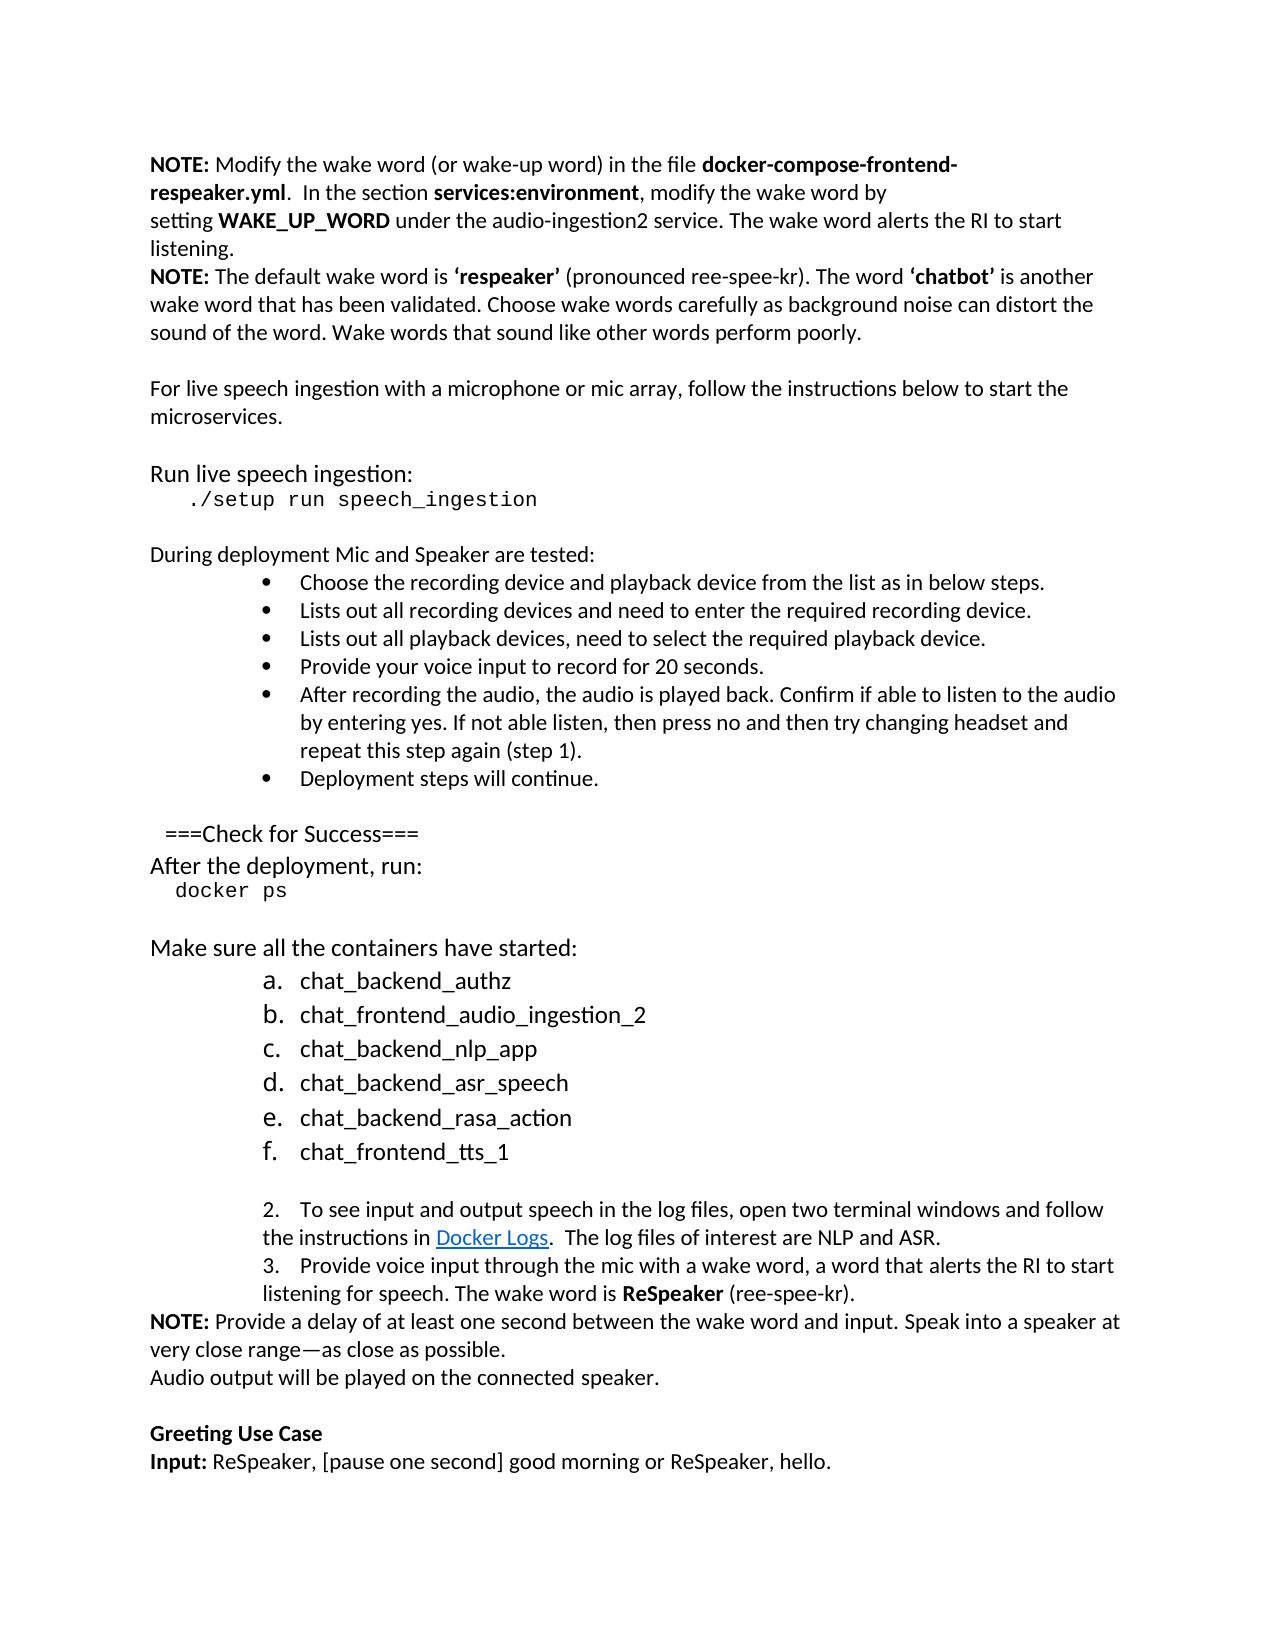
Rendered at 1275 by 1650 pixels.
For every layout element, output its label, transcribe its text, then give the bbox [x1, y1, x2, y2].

list To see input and output speech in the log files, open two terminal windows and follow the instructions in Docker Logs. The log files of interest are NLP and ASR. [262, 1195, 1125, 1251]
text Input: ReSpeaker, [pause one second] good morning or ReSpeaker, hello. [150, 1447, 1125, 1476]
text Greeting Use Case [150, 1419, 1125, 1447]
list After recording the audio, the audio is played back. Confirm if able to listen to the audio by entering yes. If not able listen, then press no and then try changing headset and repeat this step again (step 1). [262, 681, 1125, 764]
text For live speech ingestion with a microphone or mic array, follow the instructions below to start the microservices. [150, 374, 1125, 430]
text Run live speech ingestion: [150, 458, 1125, 489]
list chat_backend_asr_speech [262, 1065, 1125, 1099]
list Provide voice input through the mic with a wake word, a word that alerts the RI to start listening for speech. The wake word is ReSpeaker (ree-spee-kr). [262, 1251, 1125, 1307]
text During deployment Mic and Speaker are tested: [150, 540, 1125, 568]
list Deployment steps will continue. [262, 764, 1125, 793]
text docker ps [150, 880, 1125, 904]
text ===Check for Success=== [150, 818, 1125, 850]
text NOTE: Provide a delay of at least one second between the wake word and input. Speak into a speaker at very close range—as close as possible. [150, 1307, 1125, 1363]
text NOTE: The default wake word is ‘respeaker’ (pronounced ree-spee-kr). The word ‘chatbot’ is another wake word that has been validated. Choose wake words carefully as background noise can distort the sound of the word. Wake words that sound like other words perform poorly. [150, 262, 1125, 346]
list chat_frontend_tts_1 [262, 1133, 1125, 1167]
list Choose the recording device and playback device from the list as in below steps. [262, 568, 1125, 596]
text NOTE: Modify the wake word (or wake-up word) in the file docker-compose-frontend-respeaker.yml. In the section services:environment, modify the wake word by setting WAKE_UP_WORD under the audio-ingestion2 service. The wake word alerts the RI to start listening. [150, 150, 1125, 262]
text After the deployment, run: [150, 850, 1125, 880]
list chat_backend_authz [262, 963, 1125, 997]
list chat_frontend_audio_ingestion_2 [262, 997, 1125, 1031]
list Provide your voice input to record for 20 seconds. [262, 652, 1125, 681]
list chat_backend_nlp_app [262, 1031, 1125, 1065]
text Make sure all the containers have started: [150, 932, 1125, 963]
list Lists out all recording devices and need to enter the required recording device. [262, 596, 1125, 624]
list chat_backend_rasa_action [262, 1099, 1125, 1133]
text ./setup run speech_ingestion [150, 489, 1125, 512]
text Audio output will be played on the connected speaker. [150, 1363, 1125, 1391]
list Lists out all playback devices, need to select the required playback device. [262, 624, 1125, 652]
